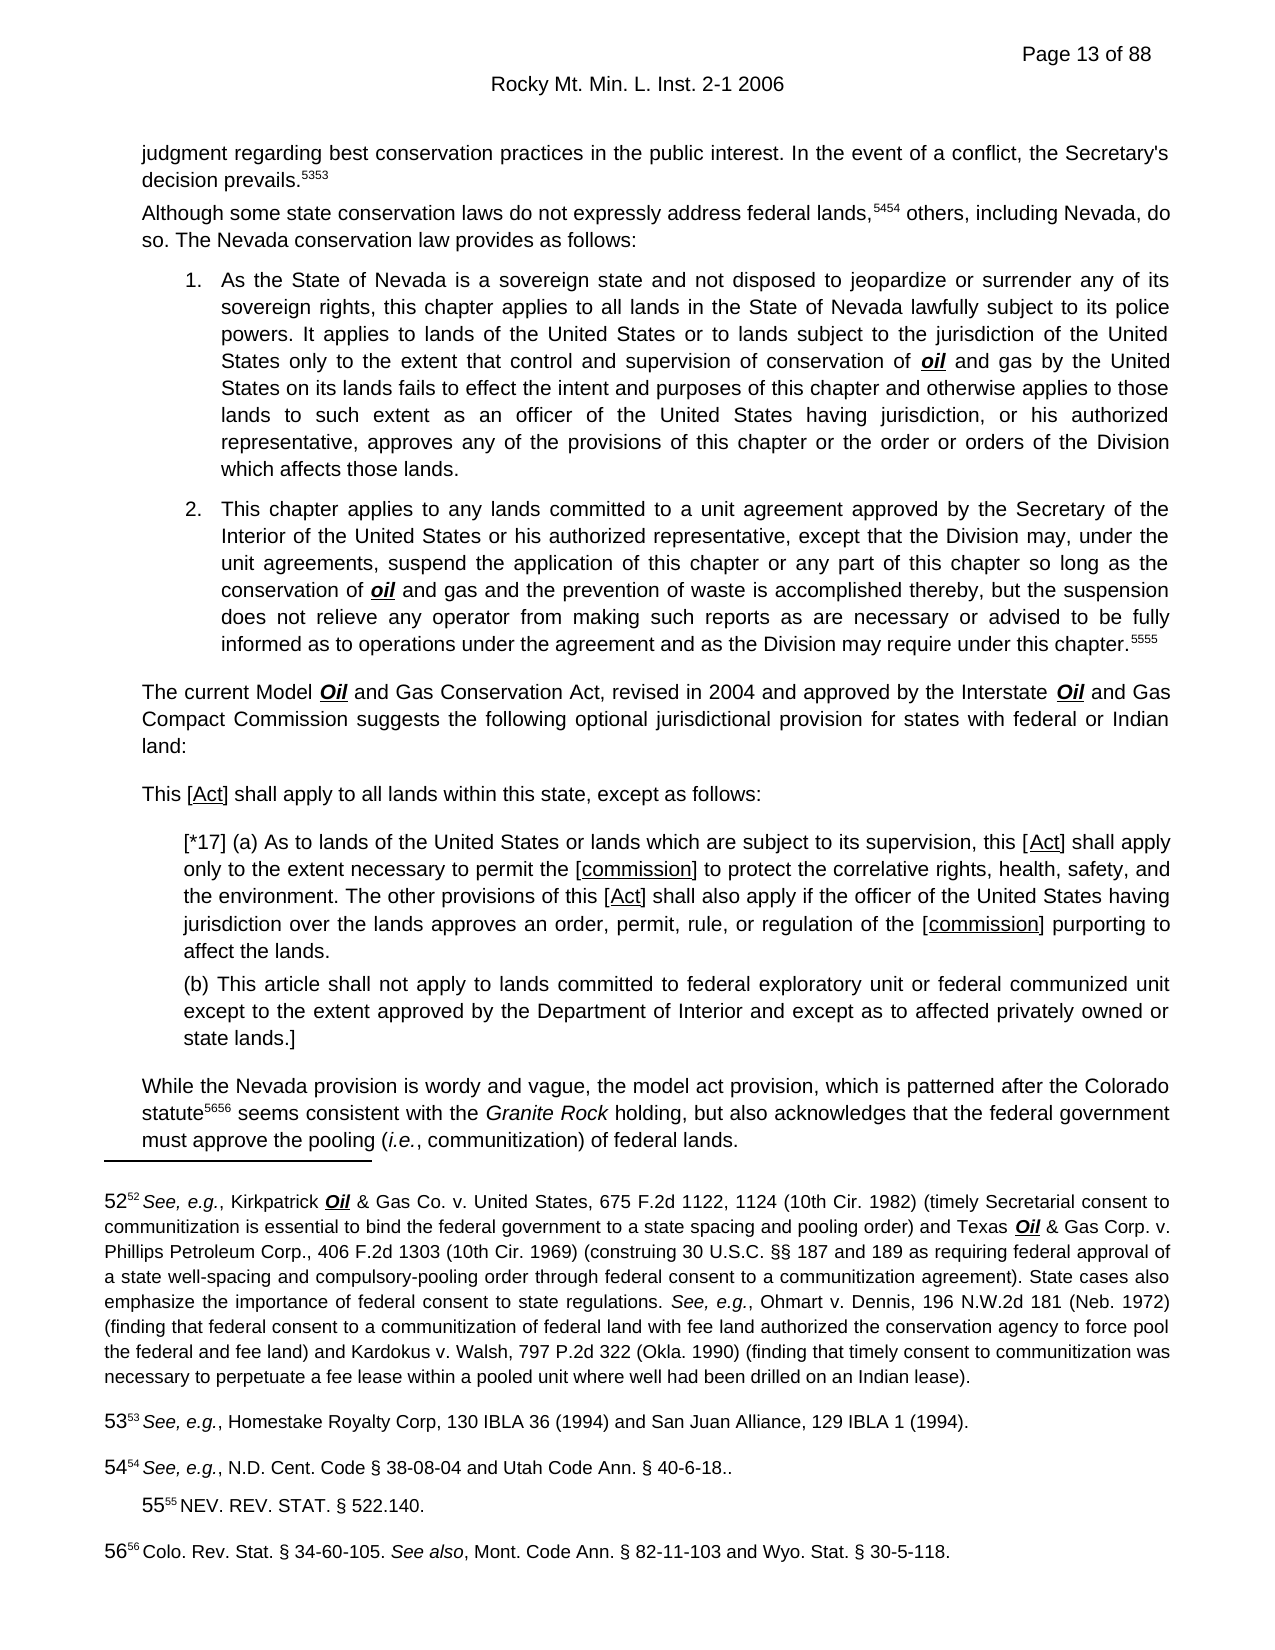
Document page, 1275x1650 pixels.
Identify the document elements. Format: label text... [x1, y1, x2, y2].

text This [Act] shall apply to all lands within this state, except as follows: [142, 779, 1171, 806]
text [*17] (a) As to lands of the United States or lands which are subject to its supervision, this [Act] shall apply only to the extent necessary to permit the [commission] to protect the correlative rights, health, safety, and the environment. The other provisions of this [Act] shall also apply if the officer of the United States having jurisdiction over the lands approves an order, permit, rule, or regulation of the [commission] purporting to affect the lands. [183, 827, 1171, 962]
text (b) This article shall not apply to lands committed to federal exploratory unit or federal communized unit except to the extent approved by the Department of Interior and except as to affected privately owned or state lands.] [183, 969, 1171, 1050]
text While the Nevada provision is wordy and vague, the model act provision, which is patterned after the Colorado statute56 seems consistent with the Granite Rock holding, but also acknowledges that the federal government must approve the pooling (i.e., communitization) of federal lands. [142, 1071, 1171, 1152]
text Although some state conservation laws do not expressly address federal lands,54 others, including Nevada, do so. The Nevada conservation law provides as follows: [142, 198, 1171, 252]
list As the State of Nevada is a sovereign state and not disposed to jeopardize or surrender any of its sovereign rights, this chapter applies to all lands in the State of Nevada lawfully subject to its police powers. It applies to lands of the United States or to lands subject to the jurisdiction of the United States only to the extent that control and supervision of conservation of oil and gas by the United States on its lands fails to effect the intent and purposes of this chapter and otherwise applies to those lands to such extent as an officer of the United States having jurisdiction, or his authorized representative, approves any of the provisions of this chapter or the order or orders of the Division which affects those lands. [179, 264, 1171, 481]
list This chapter applies to any lands committed to a unit agreement approved by the Secretary of the Interior of the United States or his authorized representative, except that the Division may, under the unit agreements, suspend the application of this chapter or any part of this chapter so long as the conservation of oil and gas and the prevention of waste is accomplished thereby, but the suspension does not relieve any operator from making such reports as are necessary or advised to be fully informed as to operations under the agreement and as the Division may require under this chapter.55 [179, 494, 1171, 656]
text The current Model Oil and Gas Conservation Act, revised in 2004 and approved by the Interstate Oil and Gas Compact Commission suggests the following optional jurisdictional provision for states with federal or Indian land: [142, 677, 1171, 758]
